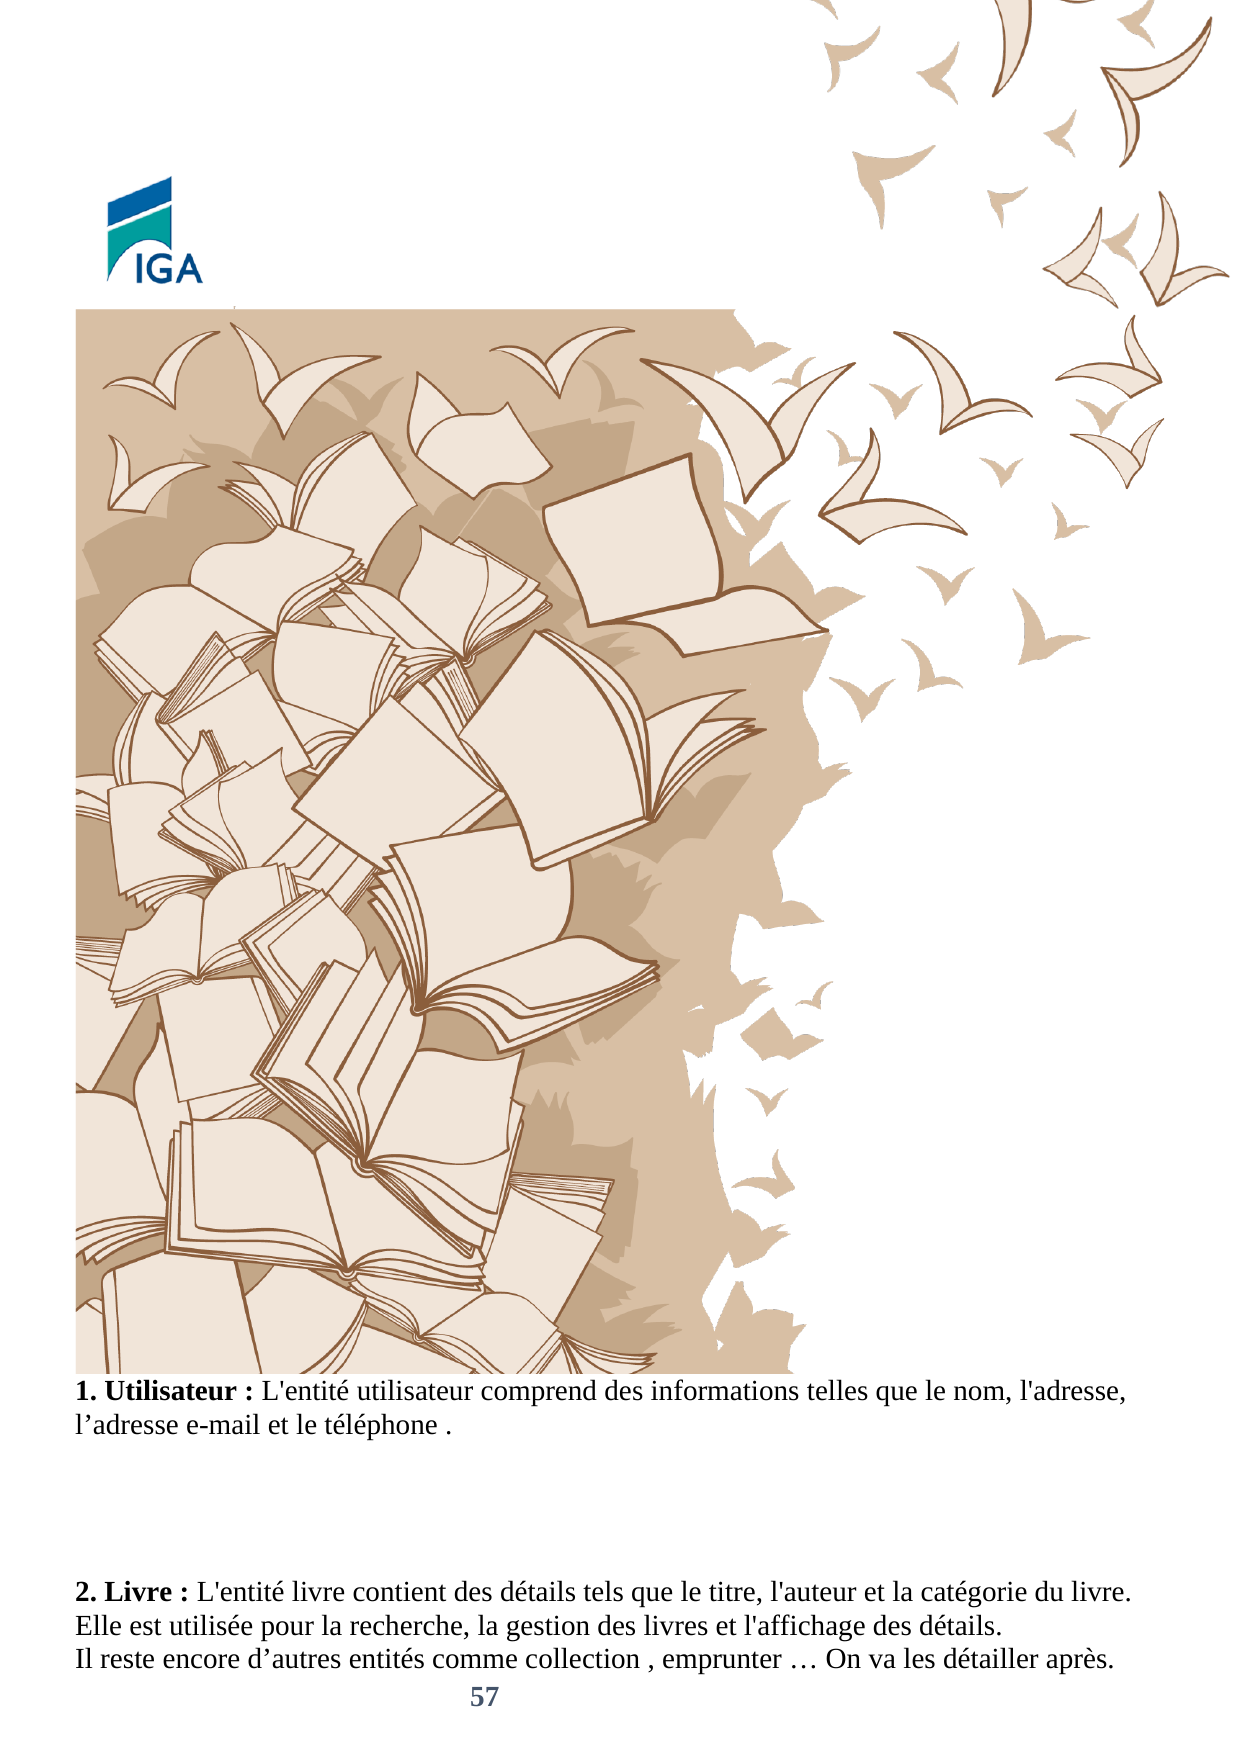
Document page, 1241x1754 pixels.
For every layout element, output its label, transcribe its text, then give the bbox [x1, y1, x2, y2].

list Il reste encore d’autres entités comme collection , emprunter … On va les détailler après. [75, 1642, 1165, 1675]
picture [0, 0, 1236, 1374]
list 2. Livre : L'entité livre contient des détails tels que le titre, l'auteur et la catégorie du livre. Elle est utilisée pour la recherche, la gestion des livres et l'affichage des détails. [75, 1574, 1165, 1642]
list Utilisateur : L'entité utilisateur comprend des informations telles que le nom, l'adresse, l’adresse e-mail et le téléphone . [75, 1374, 1165, 1440]
